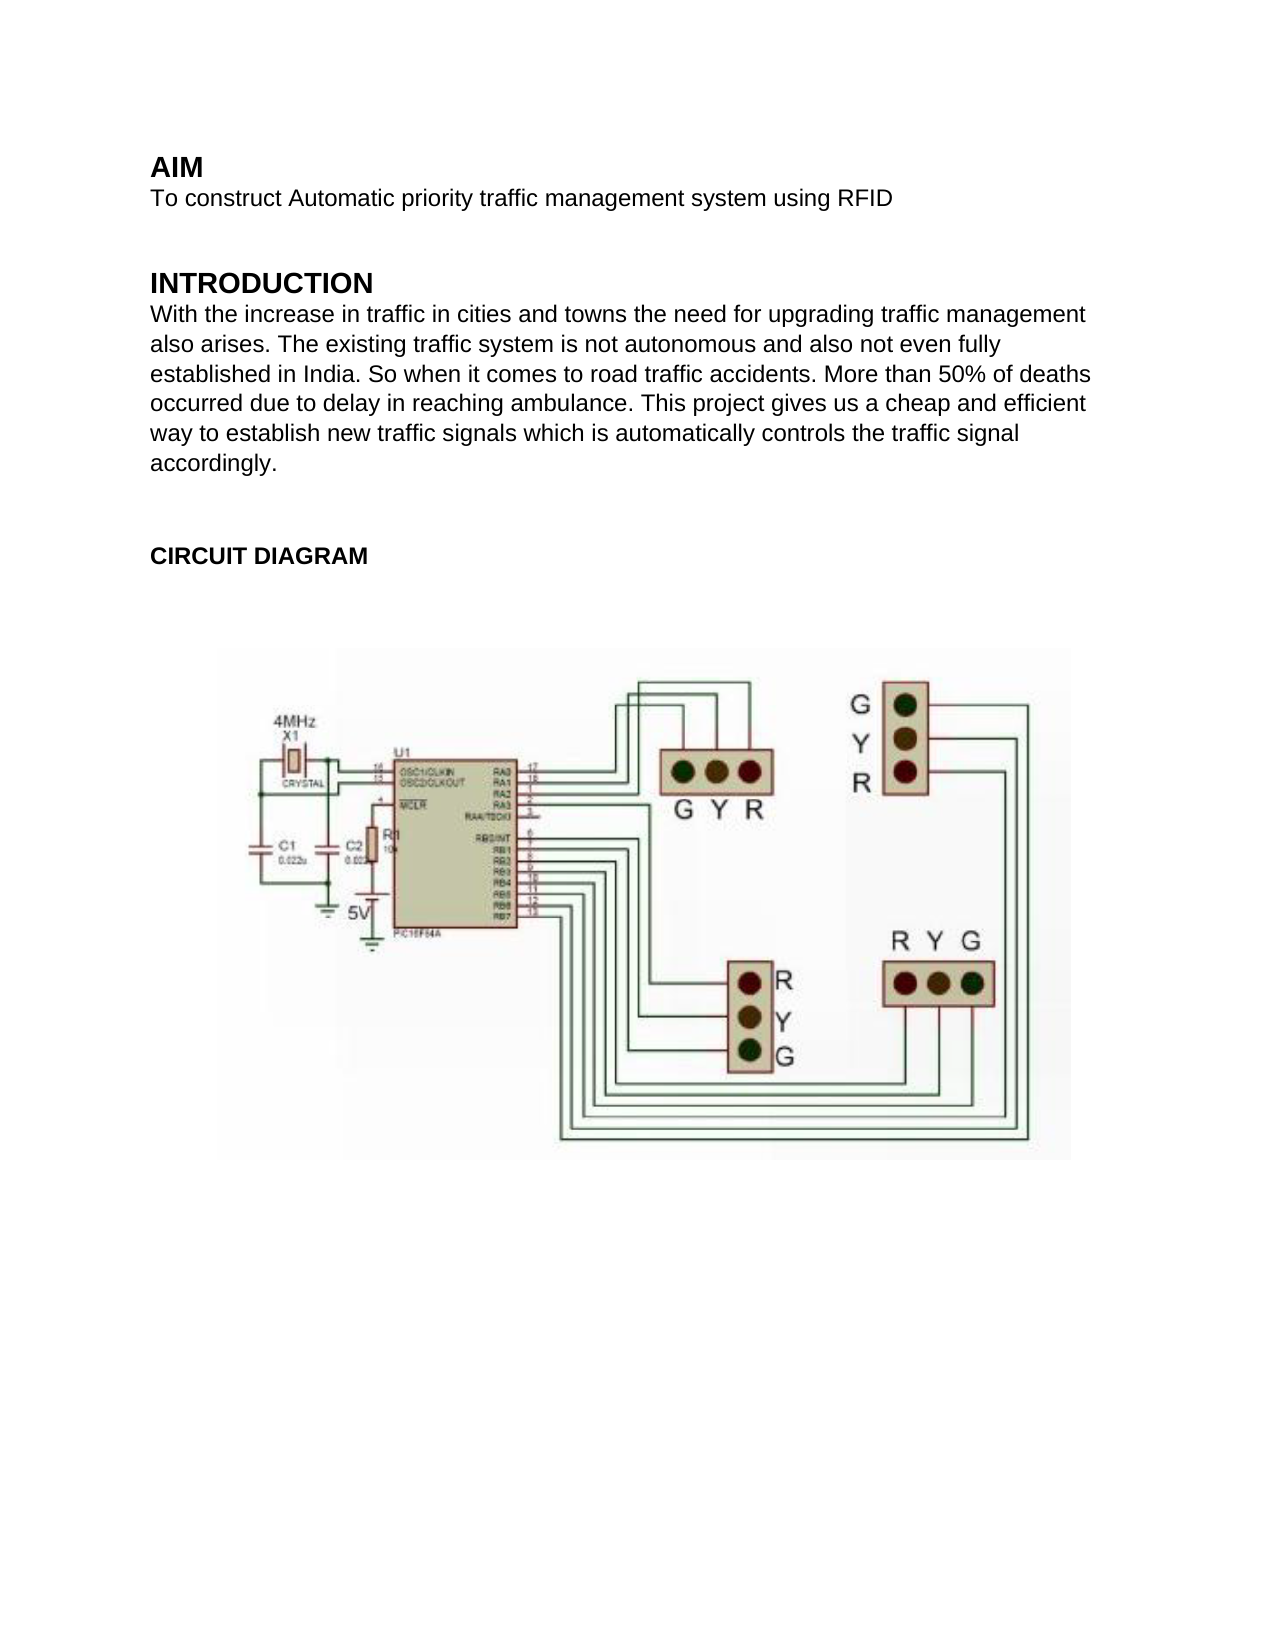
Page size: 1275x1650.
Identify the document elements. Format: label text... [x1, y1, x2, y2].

text With the increase in traffic in cities and towns the need for upgrading traffic management also arises. The existing traffic system is not autonomous and also not even fully established in India. So when it comes to road traffic accidents. More than 50% of deaths occurred due to delay in reaching ambulance. This project gives us a cheap and efficient way to establish new traffic signals which is automatically controls the traffic signal accordingly. [150, 300, 1125, 476]
text To construct Automatic priority traffic management system using RFID [150, 183, 1125, 211]
text INTRODUCTION [150, 266, 1125, 300]
text CIRCUIT DIAGRAM [150, 542, 1125, 569]
picture [150, 588, 1125, 1200]
text AIM [150, 150, 1125, 183]
